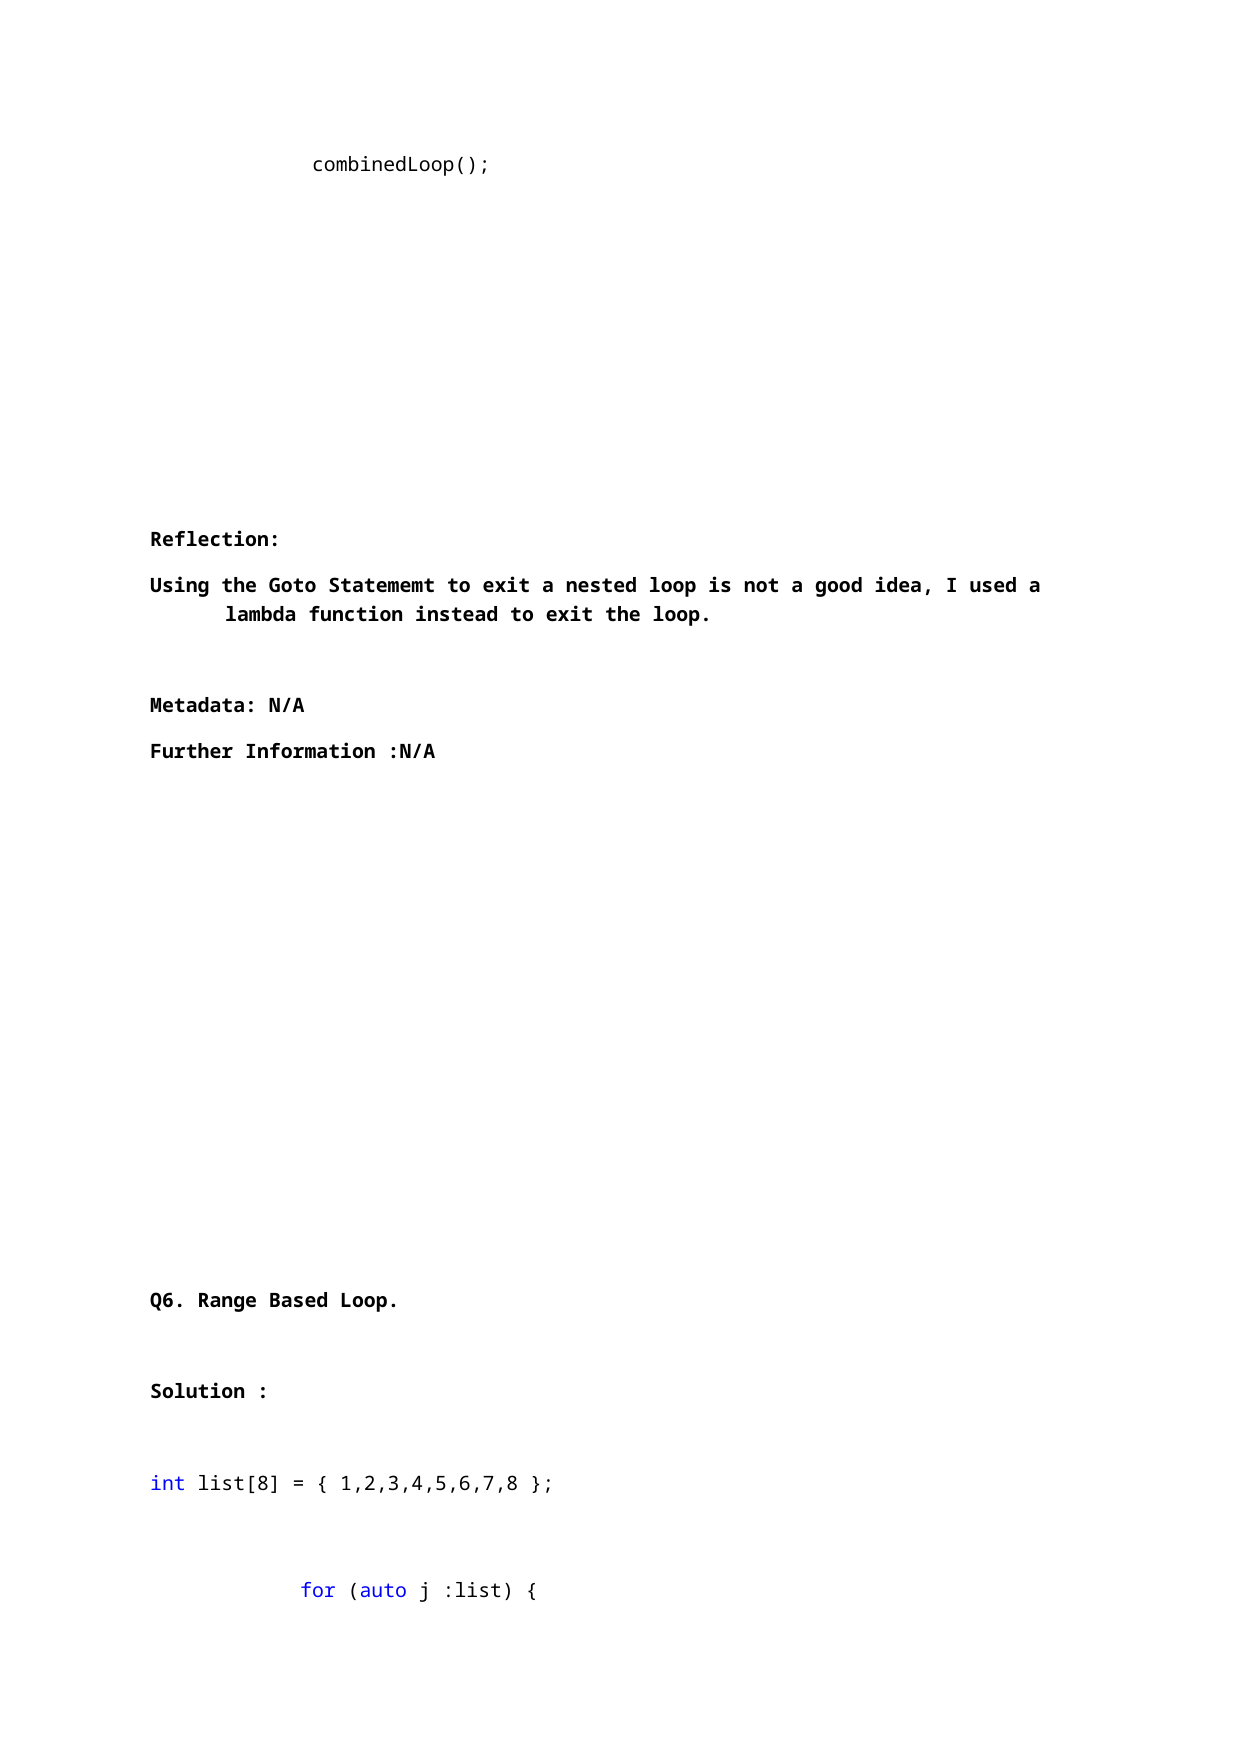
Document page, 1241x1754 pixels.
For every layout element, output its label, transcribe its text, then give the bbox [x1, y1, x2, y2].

text int list[8] = { 1,2,3,4,5,6,7,8 }; [150, 1469, 1090, 1496]
text Reflection: [150, 525, 1090, 552]
text Metadata: N/A [150, 691, 1090, 718]
text Using the Goto Statememt to exit a nested loop is not a good idea, I used a lambda function instead to exit the loop. [150, 571, 1090, 627]
text Further Information :N/A [150, 737, 1090, 764]
text Solution : [150, 1377, 1090, 1404]
text combinedLoop(); [150, 150, 1090, 177]
text for (auto j :list) { [150, 1577, 1090, 1604]
text Q6. Range Based Loop. [150, 1286, 1090, 1313]
